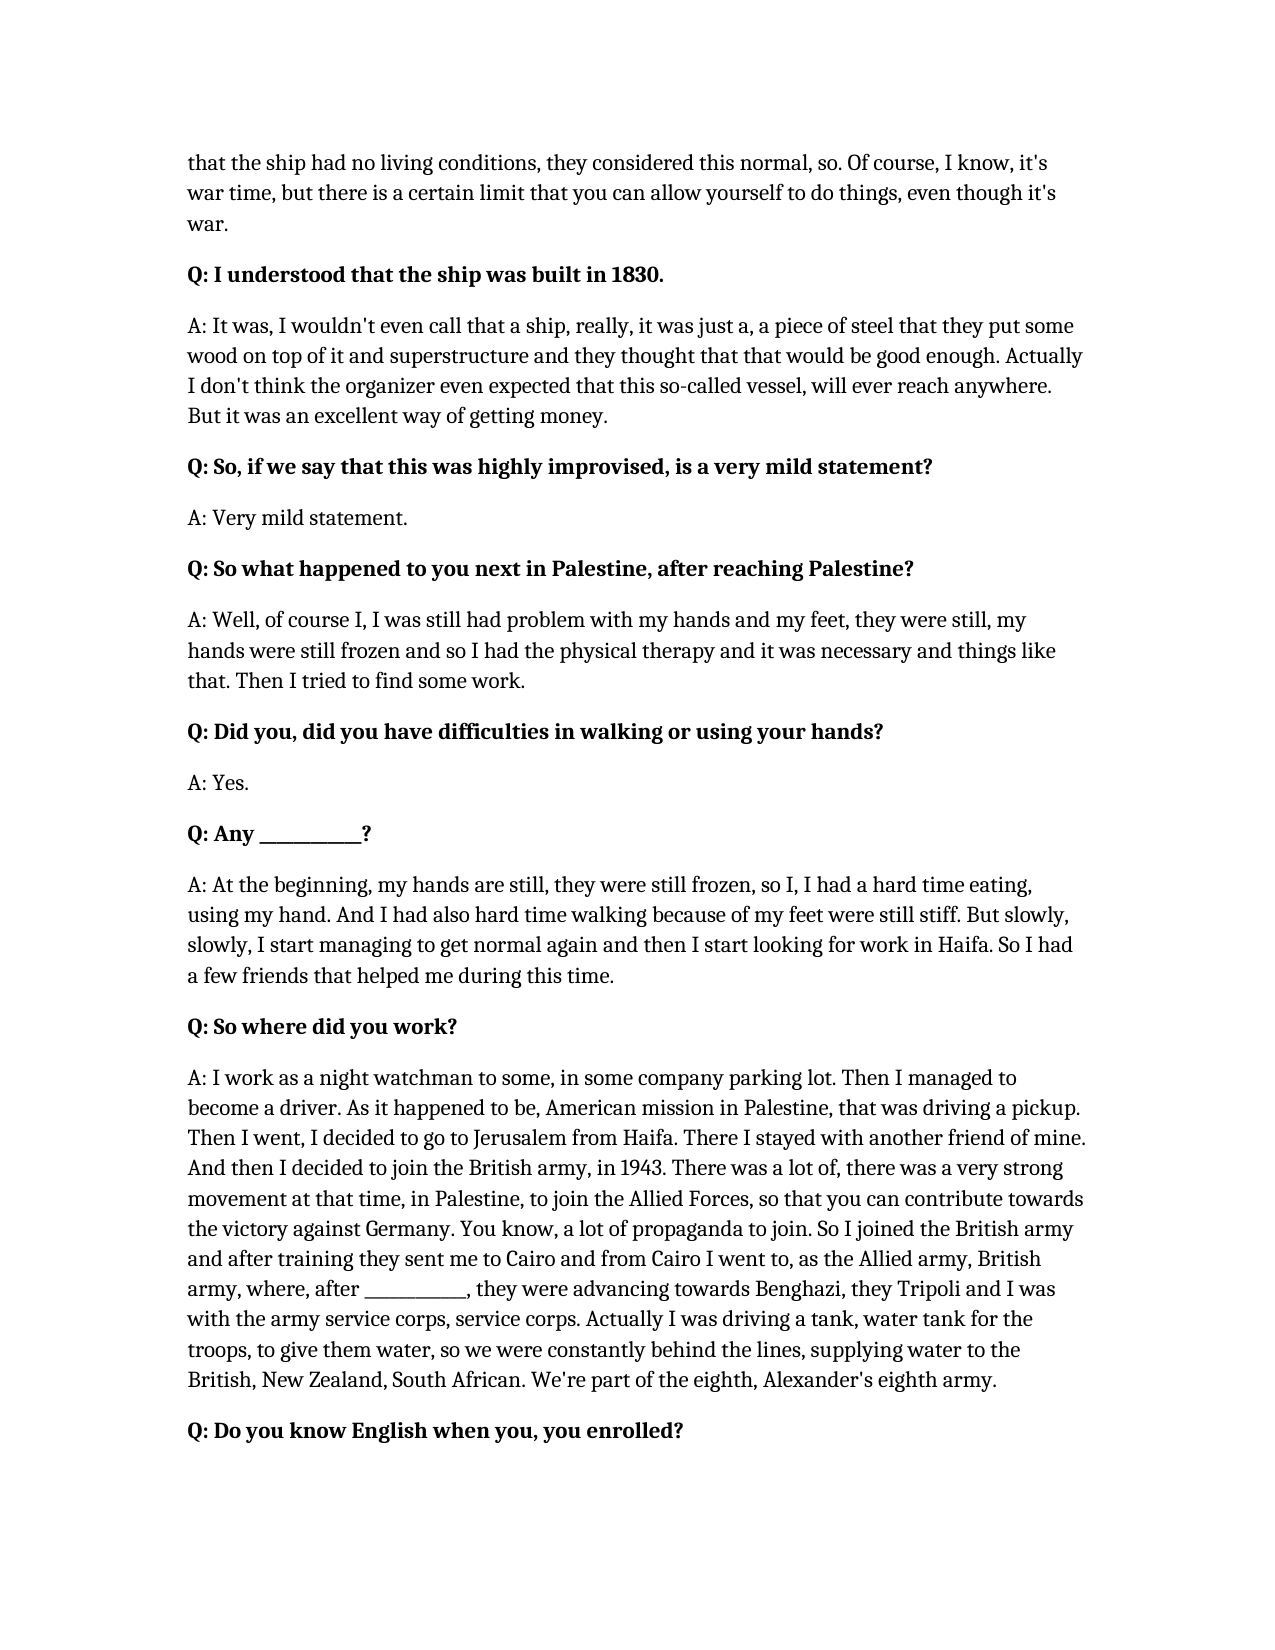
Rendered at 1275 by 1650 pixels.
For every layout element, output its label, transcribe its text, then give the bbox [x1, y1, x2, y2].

text A: It was, I wouldn't even call that a ship, really, it was just a, a piece of steel that they put some wood on top of it and superstructure and they thought that that would be good enough. Actually I don't think the organizer even expected that this so-called vessel, will ever reach anywhere. But it was an excellent way of getting money. [187, 312, 1087, 429]
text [187, 150, 1087, 237]
text Q: Any ____________? [187, 821, 1087, 847]
text A: Very mild statement. [187, 505, 1087, 532]
text A: Yes. [187, 770, 1087, 796]
text A: At the beginning, my hands are still, they were still frozen, so I, I had a hard time eating, using my hand. And I had also hard time walking because of my feet were still stiff. But slowly, slowly, I start managing to get normal again and then I start looking for work in Haifa. So I had a few friends that helped me during this time. [187, 872, 1087, 989]
text Q: I understood that the ship was built in 1830. [187, 261, 1087, 288]
text Q: So, if we say that this was highly improvised, is a very mild statement? [187, 454, 1087, 481]
text A: Well, of course I, I was still had problem with my hands and my feet, they were still, my hands were still frozen and so I had the physical therapy and it was necessary and things like that. Then I tried to find some work. [187, 607, 1087, 694]
text Q: Did you, did you have difficulties in walking or using your hands? [187, 719, 1087, 745]
text Q: Do you know English when you, you enrolled? [187, 1418, 1087, 1444]
text Q: So where did you work? [187, 1013, 1087, 1040]
text Q: So what happened to you next in Palestine, after reaching Palestine? [187, 556, 1087, 583]
text A: I work as a night watchman to some, in some company parking lot. Then I managed to become a driver. As it happened to be, American mission in Palestine, that was driving a pickup. Then I went, I decided to go to Jerusalem from Haifa. There I stayed with another friend of mine. And then I decided to join the British army, in 1943. There was a lot of, there was a very strong movement at that time, in Palestine, to join the Allied Forces, so that you can contribute towards the victory against Germany. You know, a lot of propaganda to join. So I joined the British army and after training they sent me to Cairo and from Cairo I went to, as the Allied army, British army, where, after ____________, they were advancing towards Benghazi, they Tripoli and I was with the army service corps, service corps. Actually I was driving a tank, water tank for the troops, to give them water, so we were constantly behind the lines, supplying water to the British, New Zealand, South African. We're part of the eighth, Alexander's eighth army. [187, 1064, 1087, 1393]
